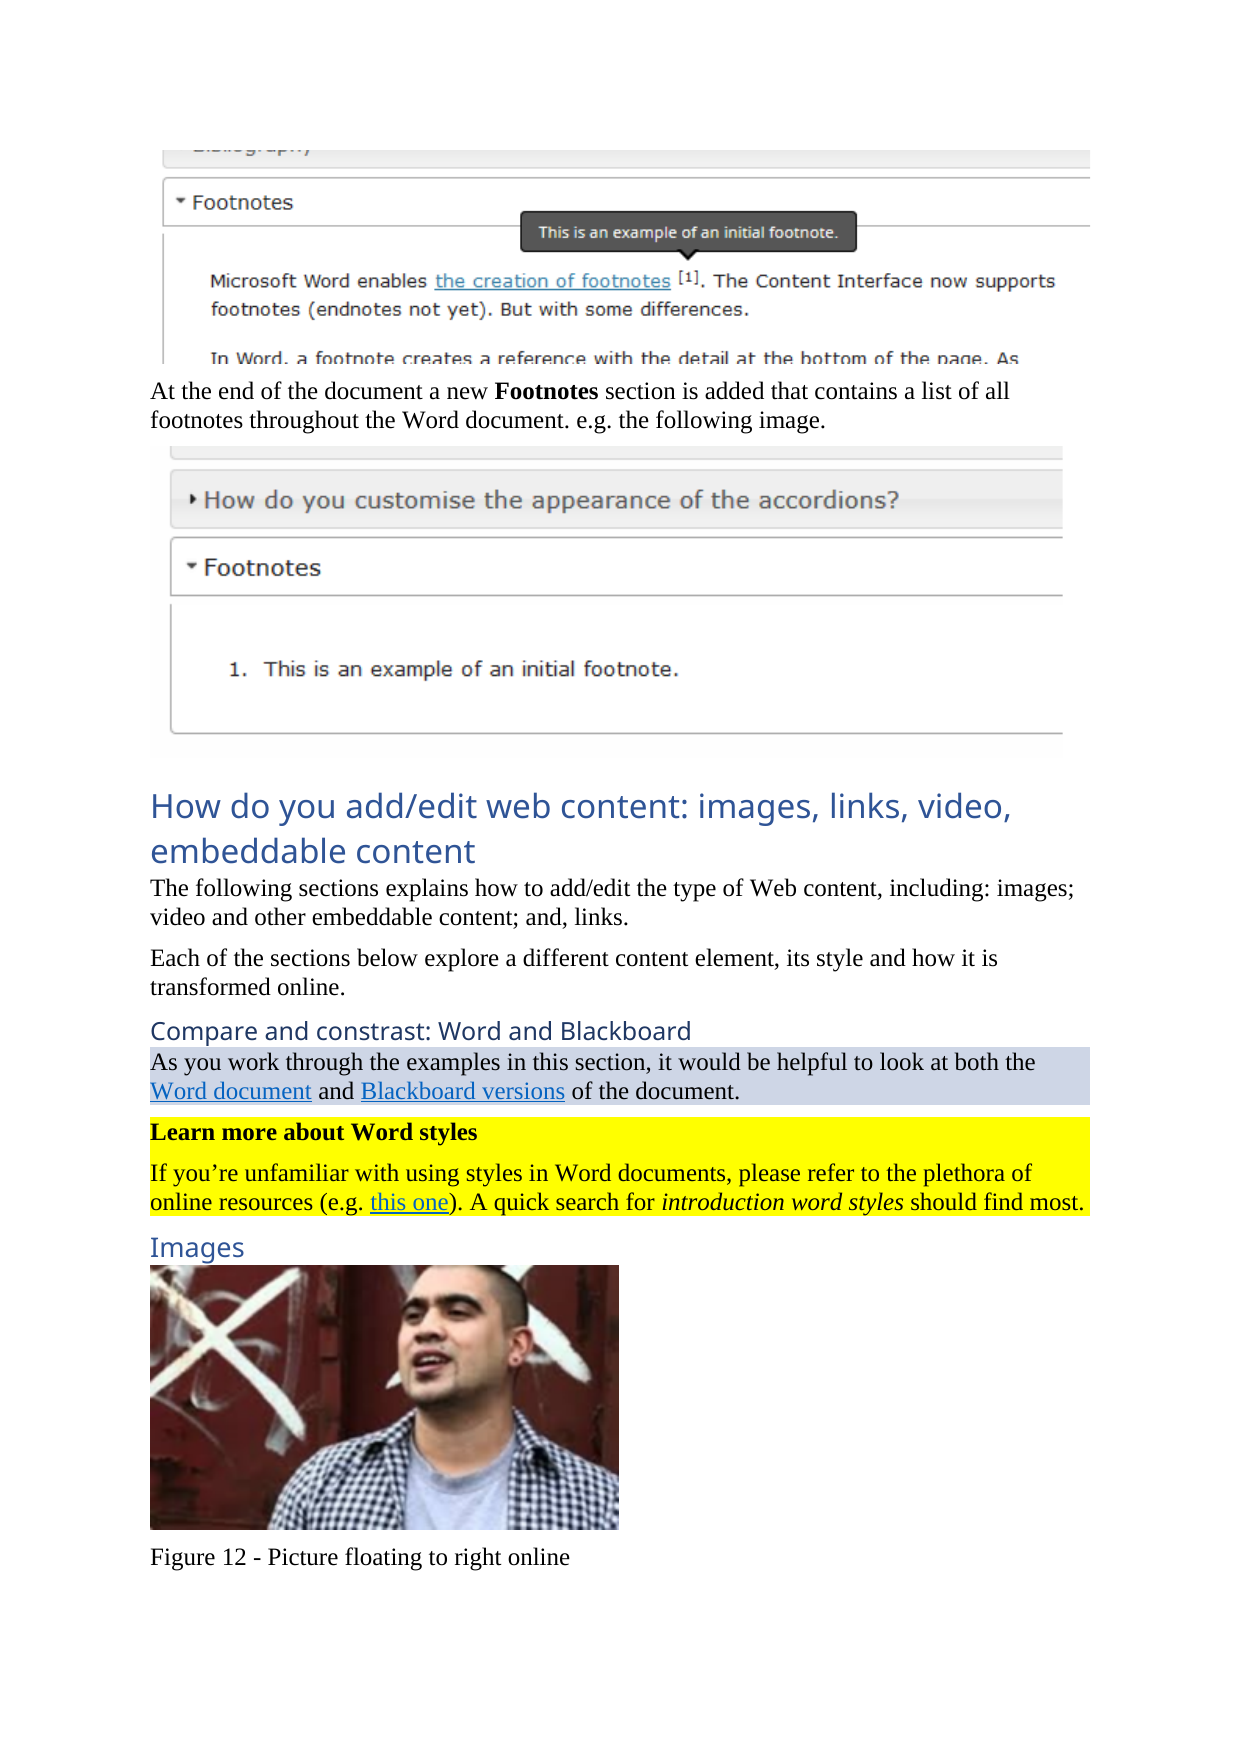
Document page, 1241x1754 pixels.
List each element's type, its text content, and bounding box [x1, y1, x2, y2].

picture [150, 1265, 619, 1530]
picture [150, 446, 1063, 758]
text If you’re unfamiliar with using styles in Word documents, please refer to the plethora of online resources (e.g. this one). A quick search for introduction word styles should find most. [150, 1158, 1090, 1216]
text Learn more about Word styles [150, 1117, 1090, 1146]
subtitle Images [150, 1228, 1090, 1265]
picture [150, 150, 1091, 364]
subtitle How do you add/edit web content: images, links, video, embeddable content [150, 782, 1090, 873]
subtitle Compare and constrast: Word and Blackboard [150, 1013, 1090, 1047]
text At the end of the document a new Footnotes section is added that contains a list of all footnotes throughout the Word document. e.g. the following image. [150, 376, 1090, 434]
text Figure 12 - Picture floating to right online [150, 1542, 1090, 1571]
text Each of the sections below explore a different content element, its style and how it is transformed online. [150, 943, 1090, 1001]
text The following sections explains how to add/edit the type of Web content, including: images; video and other embeddable content; and, links. [150, 873, 1090, 931]
text As you work through the examples in this section, it would be helpful to look at both the Word document and Blackboard versions of the document. [150, 1047, 1090, 1105]
